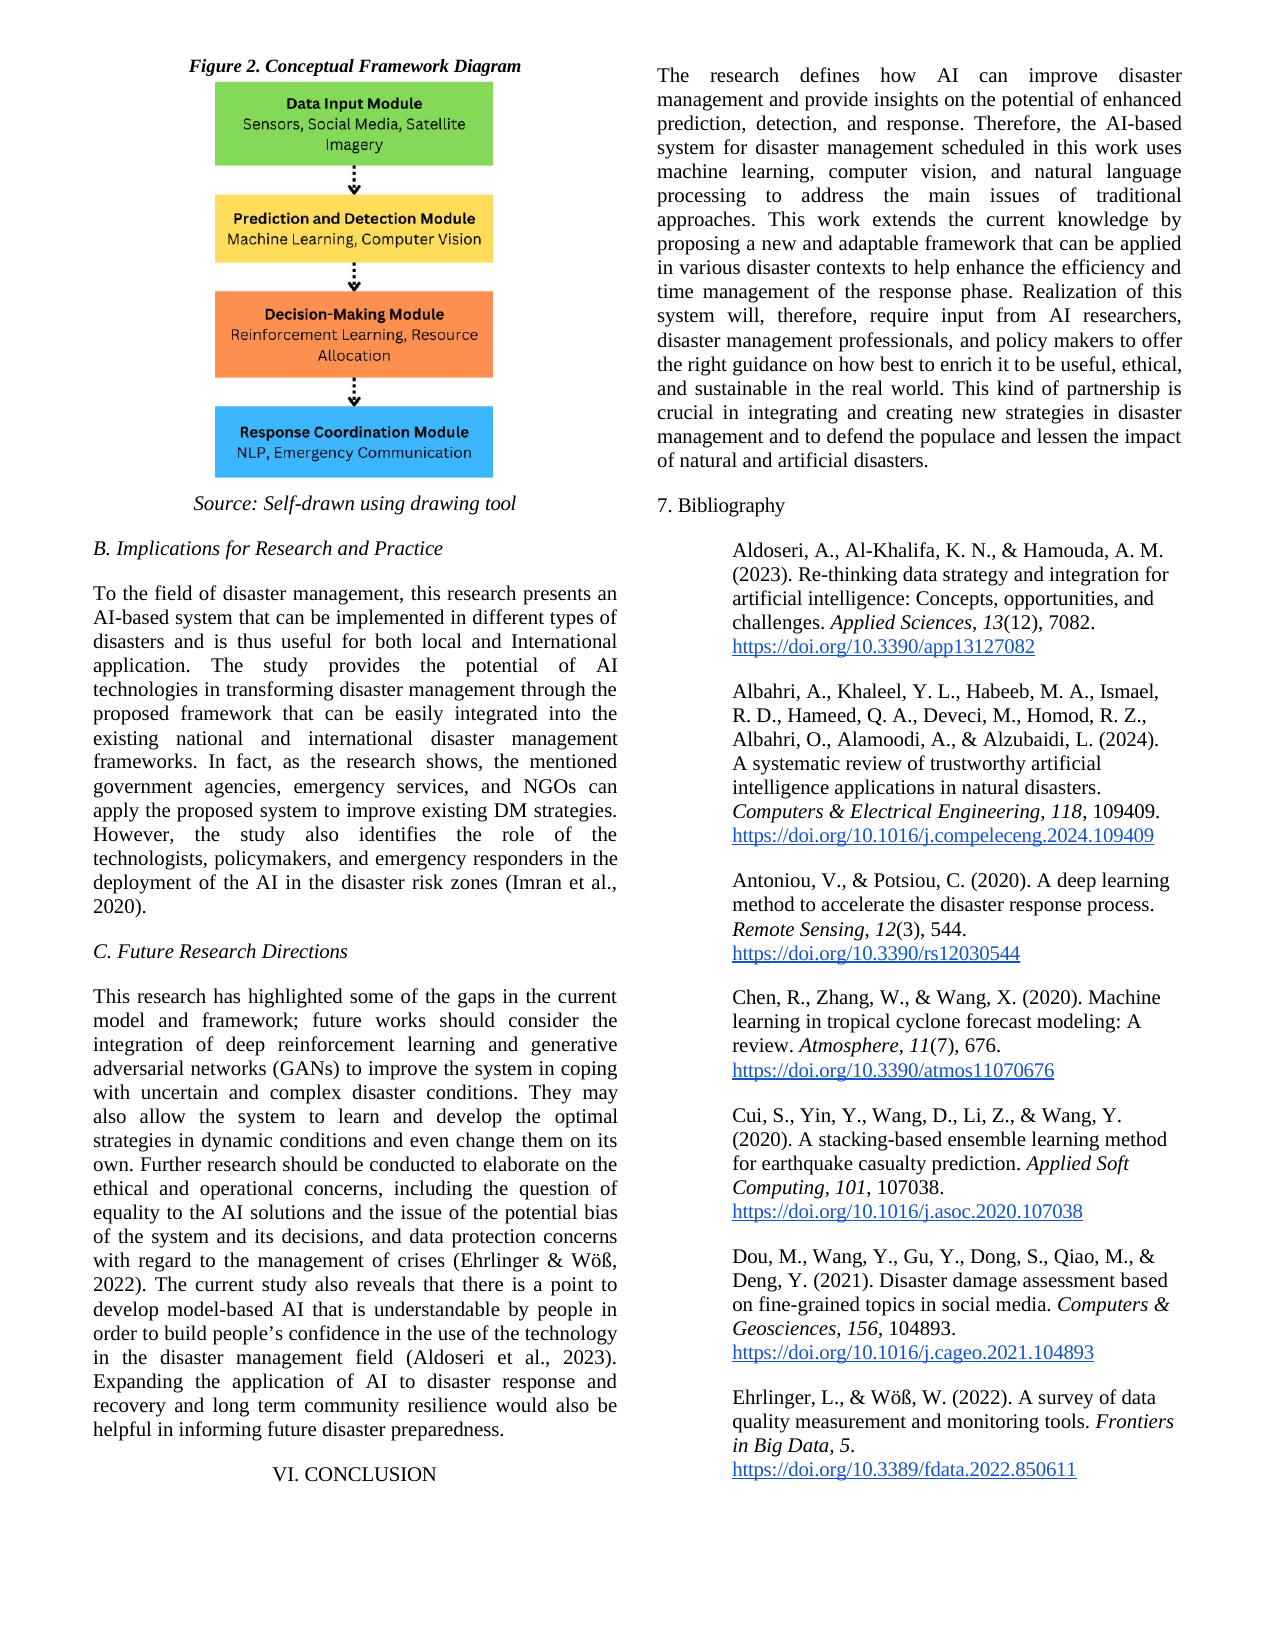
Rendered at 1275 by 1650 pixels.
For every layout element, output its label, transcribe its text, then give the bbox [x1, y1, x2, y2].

text Antoniou, V., & Potsiou, C. (2020). A deep learning method to accelerate the disaster response process. Remote Sensing, 12(3), 544. https://doi.org/10.3390/rs12030544 [732, 868, 1194, 964]
text R. D., Hameed, Q. A., Deveci, M., Homod, R. Z., Albahri, O., Alamoodi, A., & Alzubaidi, L. (2024). A systematic review of trustworthy artificial intelligence applications in natural disasters. Computers & Electrical Engineering, 118, 109409. https://doi.org/10.1016/j.compeleceng.2024.109409 [732, 703, 1179, 847]
list Implications for Research and Practice [93, 536, 622, 560]
text The research defines how AI can improve disaster management and provide insights on the potential of enhanced prediction, detection, and response. Therefore, the AI-based system for disaster management scheduled in this work uses machine learning, computer vision, and natural language processing to address the main issues of traditional approaches. This work extends the current knowledge by proposing a new and adaptable framework that can be applied in various disaster contexts to help enhance the efficiency and time management of the response phase. Realization of this system will, therefore, require input from AI researchers, disaster management professionals, and policy makers to offer the right guidance on how best to enrich it to be useful, ethical, and sustainable in the real world. This kind of partnership is crucial in integrating and creating new strategies in disaster management and to defend the populace and lessen the impact of natural and artificial disasters. [657, 63, 1182, 472]
text Dou, M., Wang, Y., Gu, Y., Dong, S., Qiao, M., & Deng, Y. (2021). Disaster damage assessment based on fine-grained topics in social media. Computers & Geosciences, 156, 104893. https://doi.org/10.1016/j.cageo.2021.104893 [732, 1243, 1181, 1364]
text Figure 2. Conceptual Framework Diagram [188, 55, 622, 77]
text 7. Bibliography [657, 493, 1194, 517]
list Future Research Directions [93, 939, 622, 963]
text Albahri, A., Khaleel, Y. L., Habeeb, M. A., Ismael, [732, 679, 1194, 703]
text Aldoseri, A., Al-Khalifa, K. N., & Hamouda, A. M. (2023). Re-thinking data strategy and integration for artificial intelligence: Concepts, opportunities, and challenges. Applied Sciences, 13(12), 7082. https://doi.org/10.3390/app13127082 [732, 538, 1194, 658]
text Chen, R., Zhang, W., & Wang, X. (2020). Machine learning in tropical cyclone forecast modeling: A review. Atmosphere, 11(7), 676. https://doi.org/10.3390/atmos11070676 [732, 985, 1194, 1082]
text This research has highlighted some of the gaps in the current model and framework; future works should consider the integration of deep reinforcement learning and generative adversarial networks (GANs) to improve the system in coping with uncertain and complex disaster conditions. They may also allow the system to learn and develop the optimal strategies in dynamic conditions and even change them on its own. Further research should be conducted to elaborate on the ethical and operational concerns, including the question of equality to the AI solutions and the issue of the potential bias of the system and its decisions, and data protection concerns with regard to the management of crises (Ehrlinger & Wöß, 2022). The current study also reveals that there is a point to develop model-based AI that is understandable by people in order to build people’s confidence in the use of the technology in the disaster management field (Aldoseri et al., 2023). Expanding the application of AI to disaster response and recovery and long term community resilience would also be helpful in informing future disaster preparedness. [93, 984, 618, 1441]
text Ehrlinger, L., & Wöß, W. (2022). A survey of data quality measurement and monitoring tools. Frontiers in Big Data, 5. https://doi.org/10.3389/fdata.2022.850611 [732, 1385, 1181, 1481]
text Source: Self-drawn using drawing tool [193, 491, 622, 515]
text Cui, S., Yin, Y., Wang, D., Li, Z., & Wang, Y. (2020). A stacking-based ensemble learning method for earthquake casualty prediction. Applied Soft Computing, 101, 107038. https://doi.org/10.1016/j.asoc.2020.107038 [732, 1102, 1181, 1223]
text To the field of disaster management, this research presents an AI-based system that can be implemented in different types of disasters and is thus useful for both local and International application. The study provides the potential of AI technologies in transforming disaster management through the proposed framework that can be easily integrated into the existing national and international disaster management frameworks. In fact, as the research shows, the mentioned government agencies, emergency services, and NGOs can apply the proposed system to improve existing DM strategies. However, the study also identifies the role of the technologists, policymakers, and emergency responders in the deployment of the AI in the disaster risk zones (Imran et al., 2020). [93, 581, 618, 918]
picture [215, 81, 494, 478]
list CONCLUSION [272, 1462, 622, 1486]
